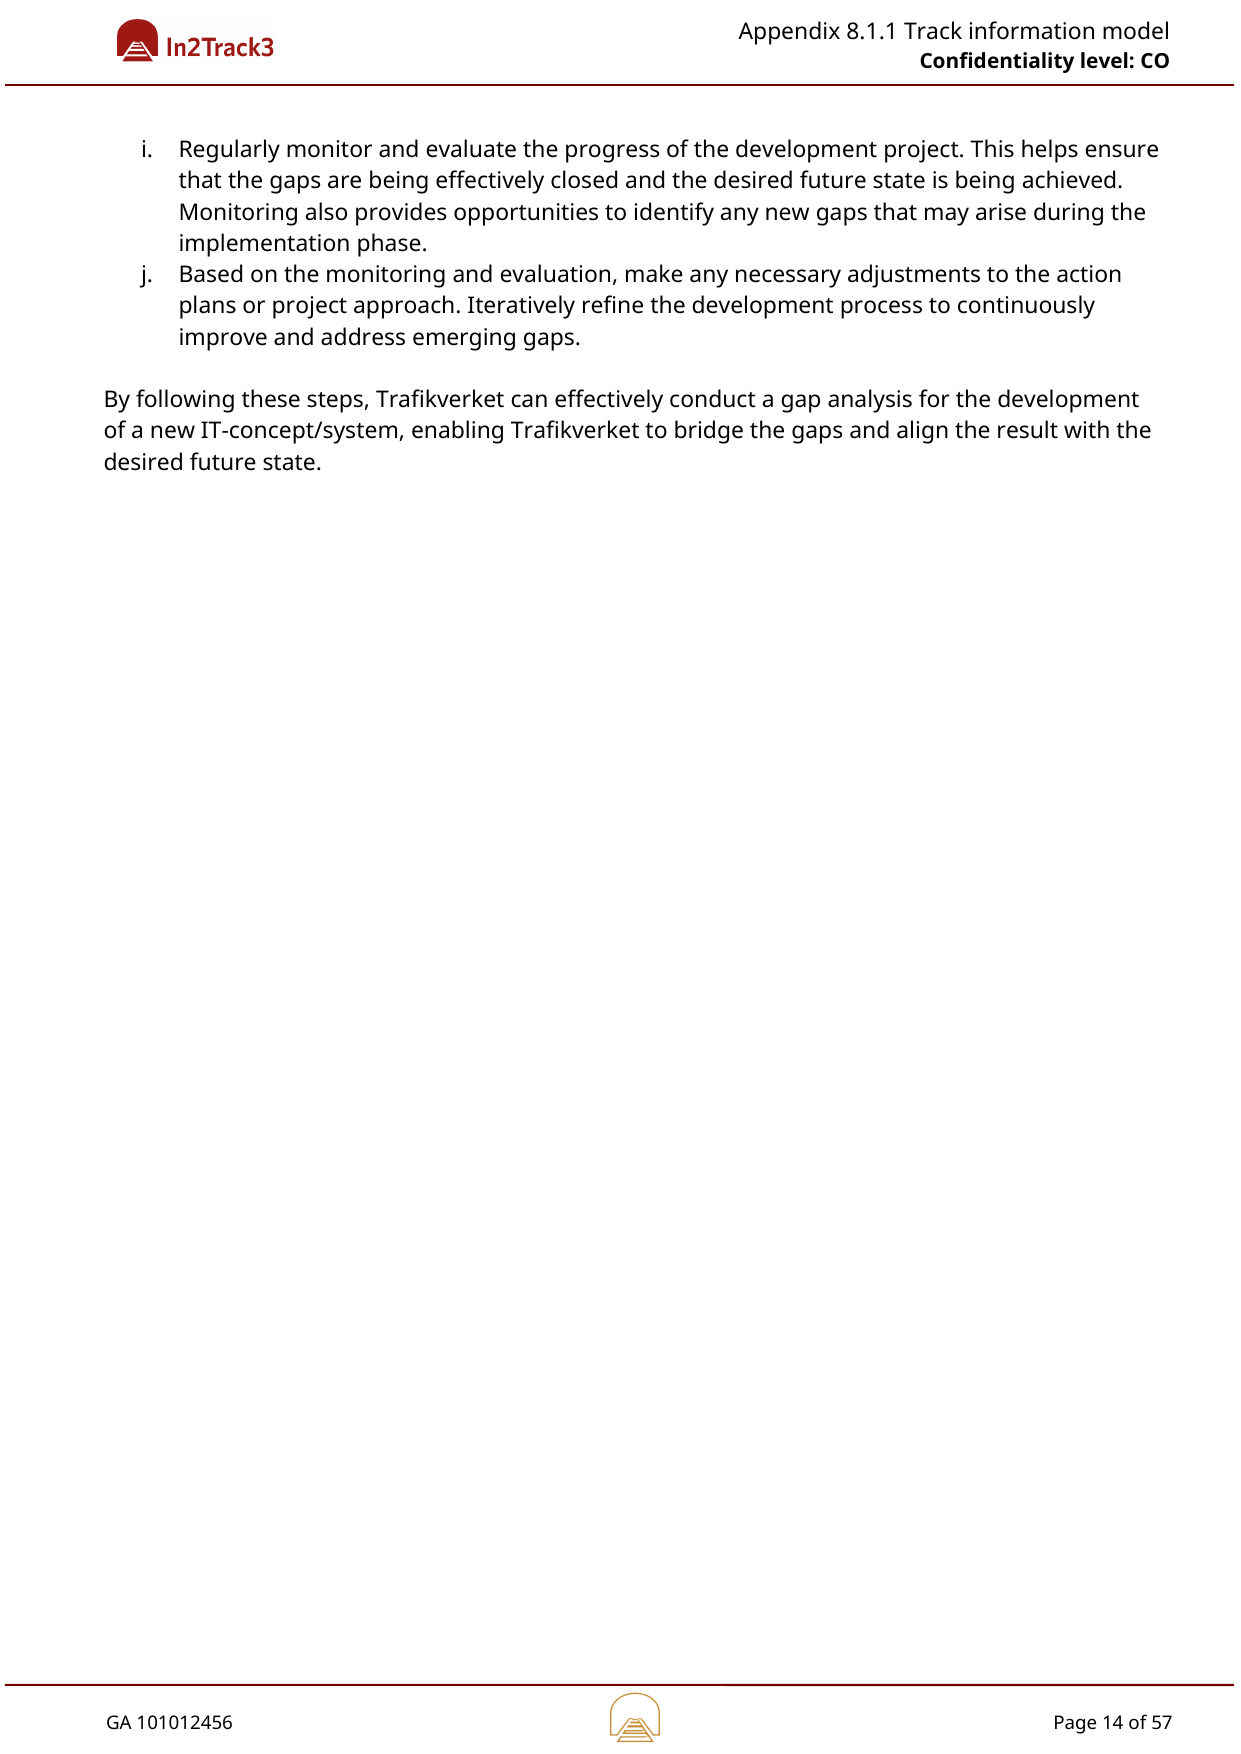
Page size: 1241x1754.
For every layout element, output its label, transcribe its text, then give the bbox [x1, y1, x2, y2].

list Regularly monitor and evaluate the progress of the development project. This helps ensure that the gaps are being effectively closed and the desired future state is being achieved. Monitoring also provides opportunities to identify any new gaps that may arise during the implementation phase. [141, 133, 1166, 258]
picture [114, 14, 276, 65]
text By following these steps, Trafikverket can effectively conduct a gap analysis for the development of a new IT-concept/system, enabling Trafikverket to bridge the gaps and align the result with the desired future state. [103, 383, 1166, 477]
list Based on the monitoring and evaluation, make any necessary adjustments to the action plans or project approach. Iteratively refine the development process to continuously improve and address emerging gaps. [141, 258, 1166, 352]
